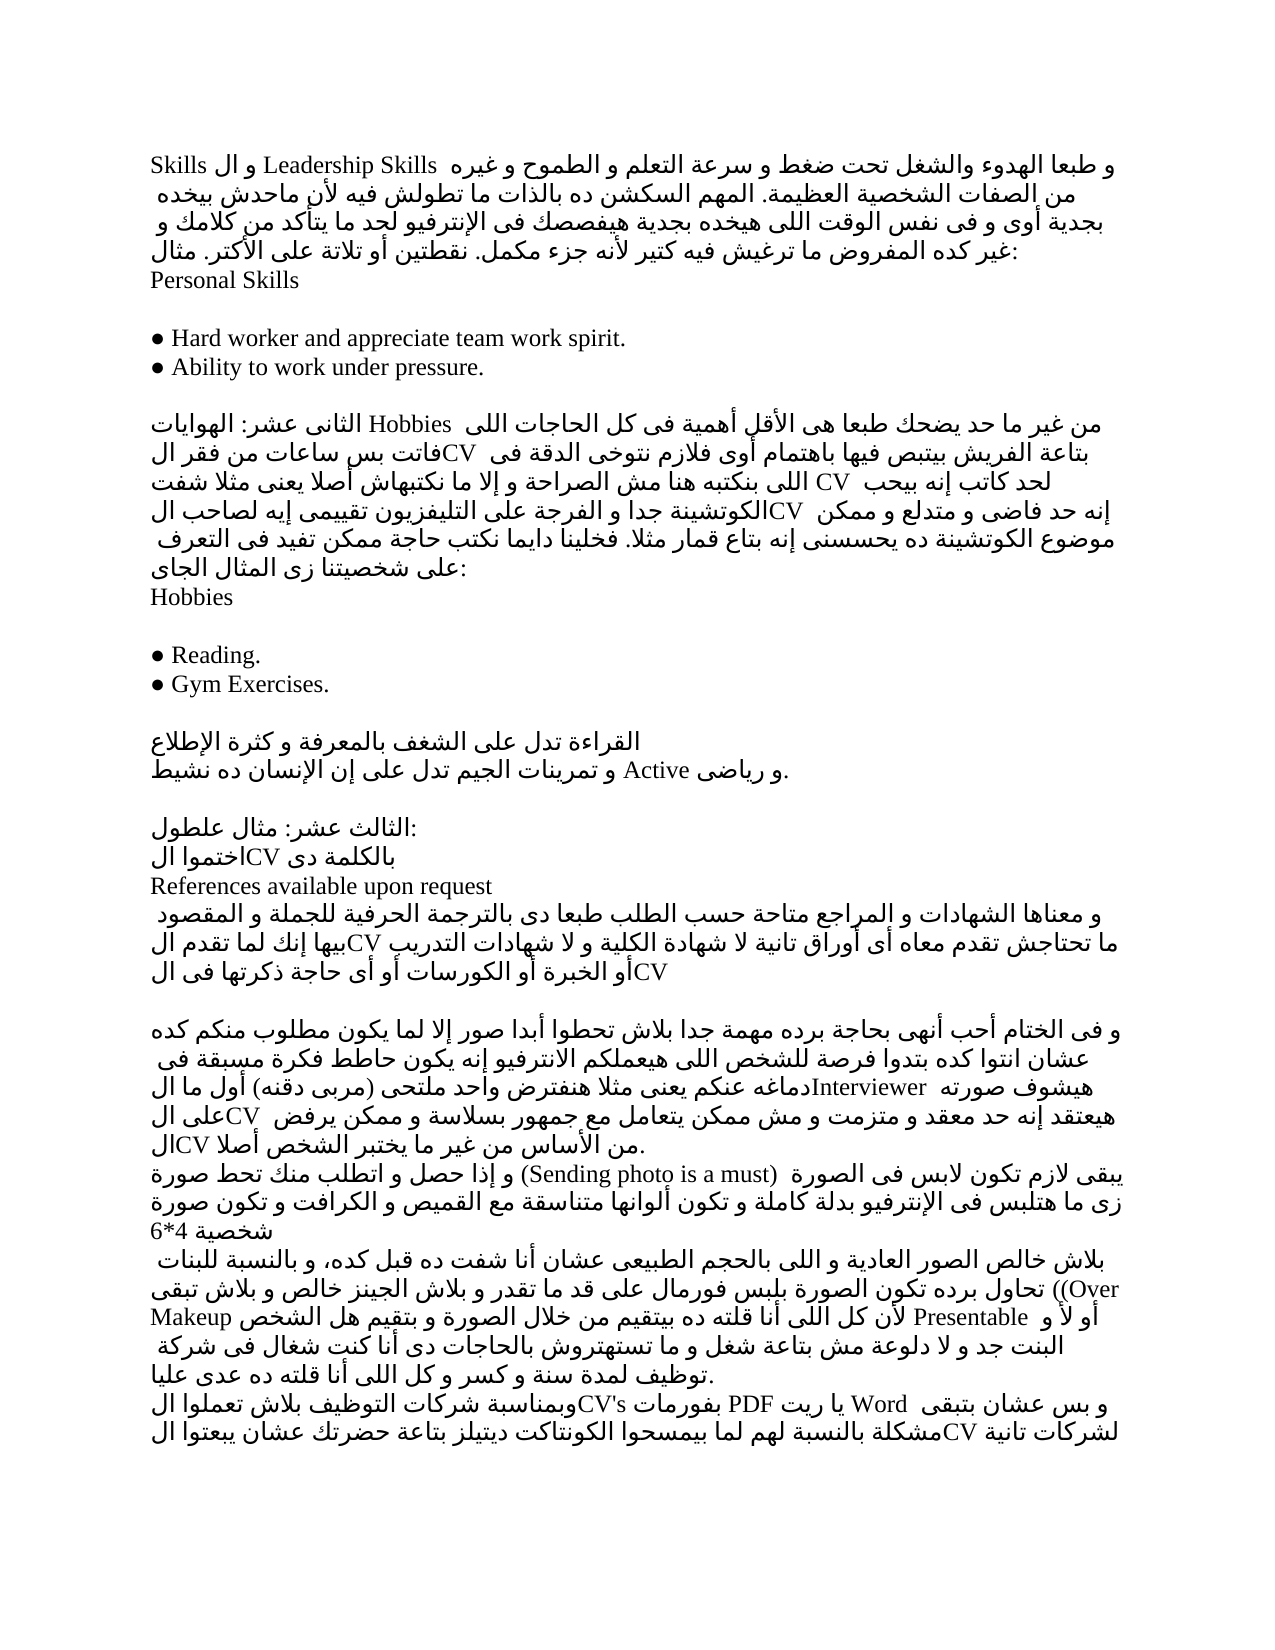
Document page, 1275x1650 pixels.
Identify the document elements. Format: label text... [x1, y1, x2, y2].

text ● Hard worker and appreciate team work spirit. ● Ability to work under pressure. [150, 323, 1125, 380]
text الثانى عشر: الهوايات Hobbies من غير ما حد يضحك طبعا هى الأقل أهمية فى كل الحاجات اللى فاتت بس ساعات من فقر الCV بتاعة الفريش بيتبص فيها باهتمام أوى فلازم نتوخى الدقة فى اللى بنكتبه هنا مش الصراحة و إلا ما نكتبهاش أصلا يعنى مثلا شفت CV لحد كاتب إنه بيحب الكوتشينة جدا و الفرجة على التليفزيون تقييمى إيه لصاحب الCV إنه حد فاضى و متدلع و ممكن موضوع الكوتشينة ده يحسسنى إنه بتاع قمار مثلا. فخلينا دايما نكتب حاجة ممكن تفيد فى التعرف على شخصيتنا زى المثال الجاى: Hobbies [150, 409, 1125, 611]
text القراءة تدل على الشغف بالمعرفة و كثرة الإطلاع و تمرينات الجيم تدل على إن الإنسان ده نشيط Active و رياضى. [150, 727, 1125, 784]
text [150, 1015, 1125, 1446]
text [150, 150, 1125, 294]
text الثالث عشر: مثال علطول: اختموا الCV بالكلمة دى References available upon request و معناها الشهادات و المراجع متاحة حسب الطلب طبعا دى بالترجمة الحرفية للجملة و المقصود بيها إنك لما تقدم الCV ما تحتاجش تقدم معاه أى أوراق تانية لا شهادة الكلية و لا شهادات التدريب أو الخبرة أو الكورسات أو أى حاجة ذكرتها فى الCV [150, 813, 1125, 986]
text ● Reading. ● Gym Exercises. [150, 640, 1125, 697]
